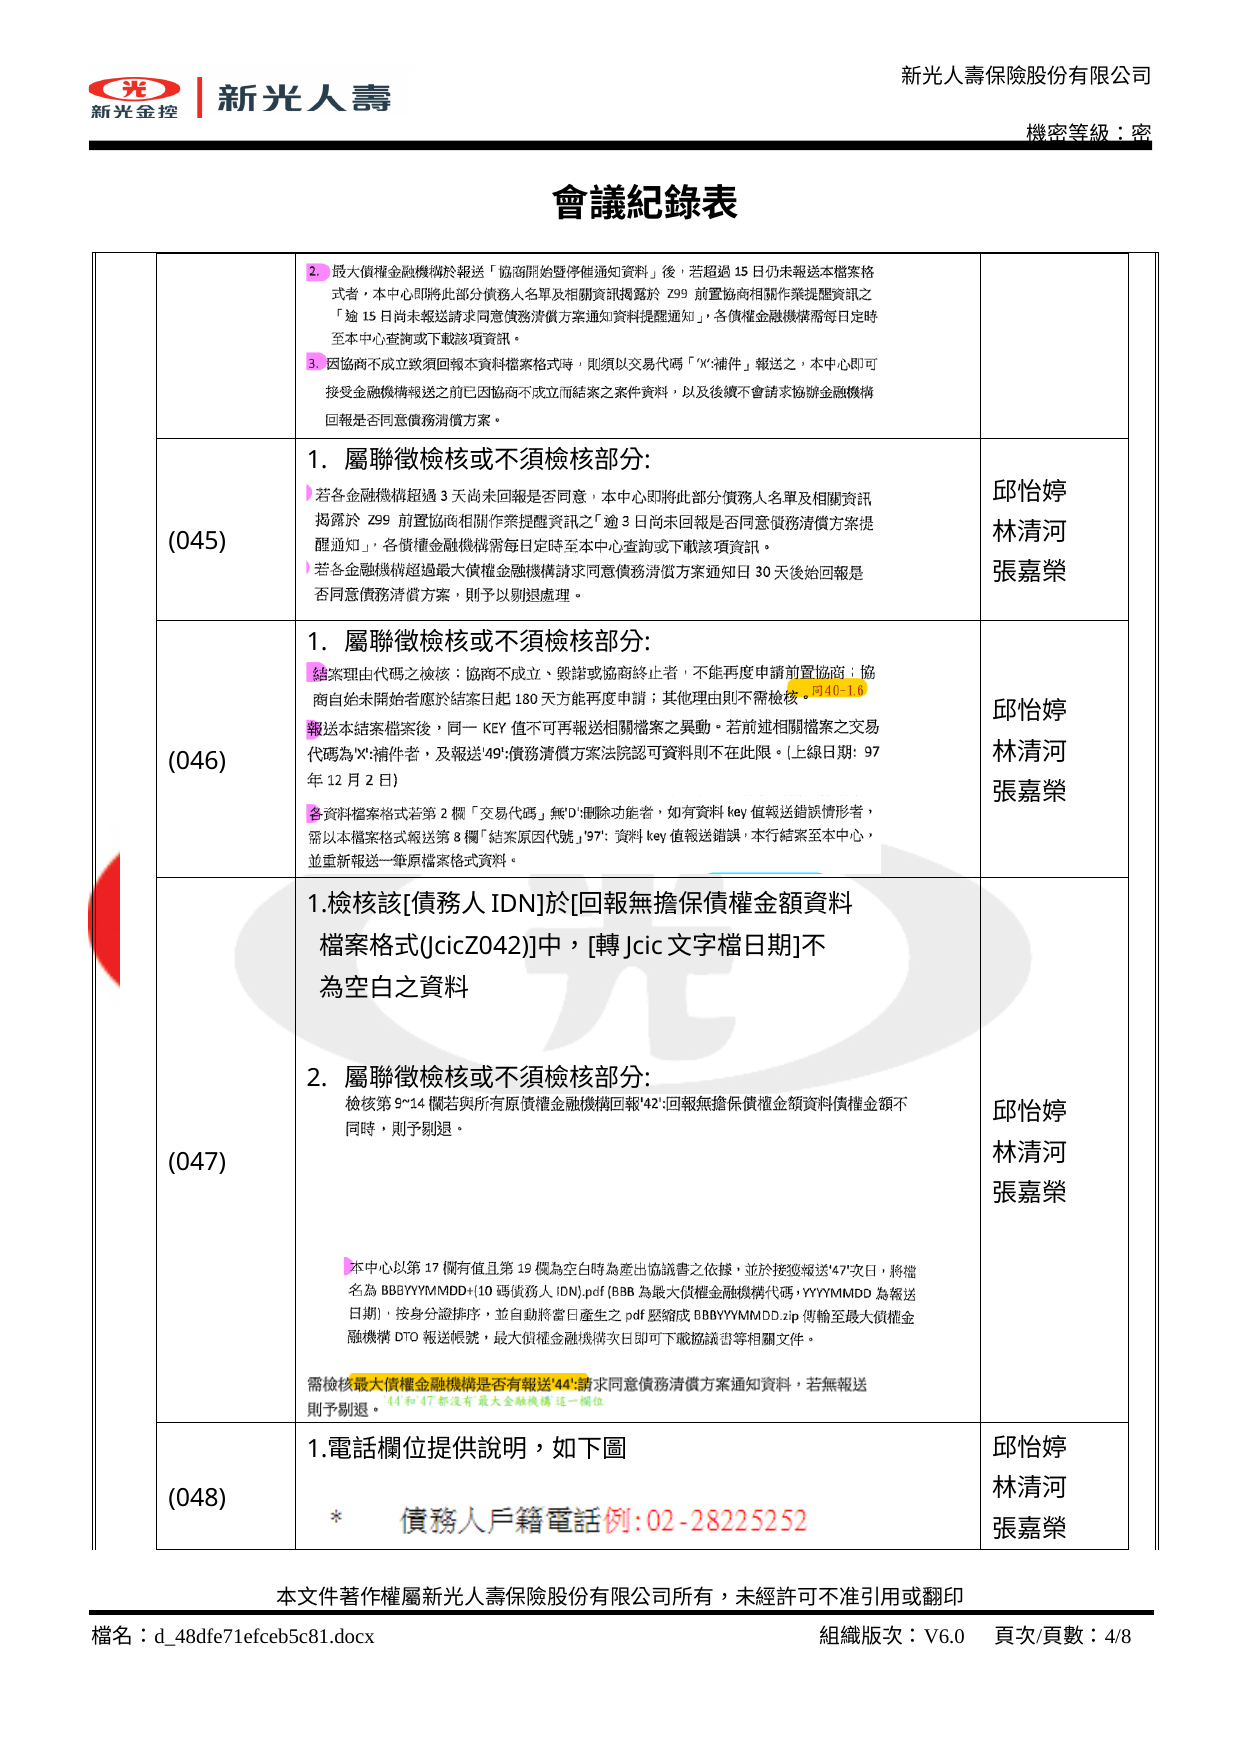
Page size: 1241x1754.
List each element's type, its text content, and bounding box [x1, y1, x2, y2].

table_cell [981, 1423, 1128, 1549]
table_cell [296, 254, 980, 438]
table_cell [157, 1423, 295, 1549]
picture [343, 1257, 919, 1354]
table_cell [296, 1423, 980, 1549]
picture [343, 1094, 919, 1139]
picture [88, 61, 414, 118]
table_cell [157, 254, 295, 438]
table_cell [1129, 253, 1155, 1549]
picture [306, 662, 882, 713]
picture [306, 799, 882, 874]
picture [306, 1506, 844, 1545]
picture [306, 716, 882, 796]
picture [88, 734, 92, 1121]
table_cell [96, 253, 156, 1549]
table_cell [981, 254, 1128, 438]
picture [306, 258, 882, 434]
picture [306, 1373, 882, 1418]
picture [306, 480, 882, 616]
